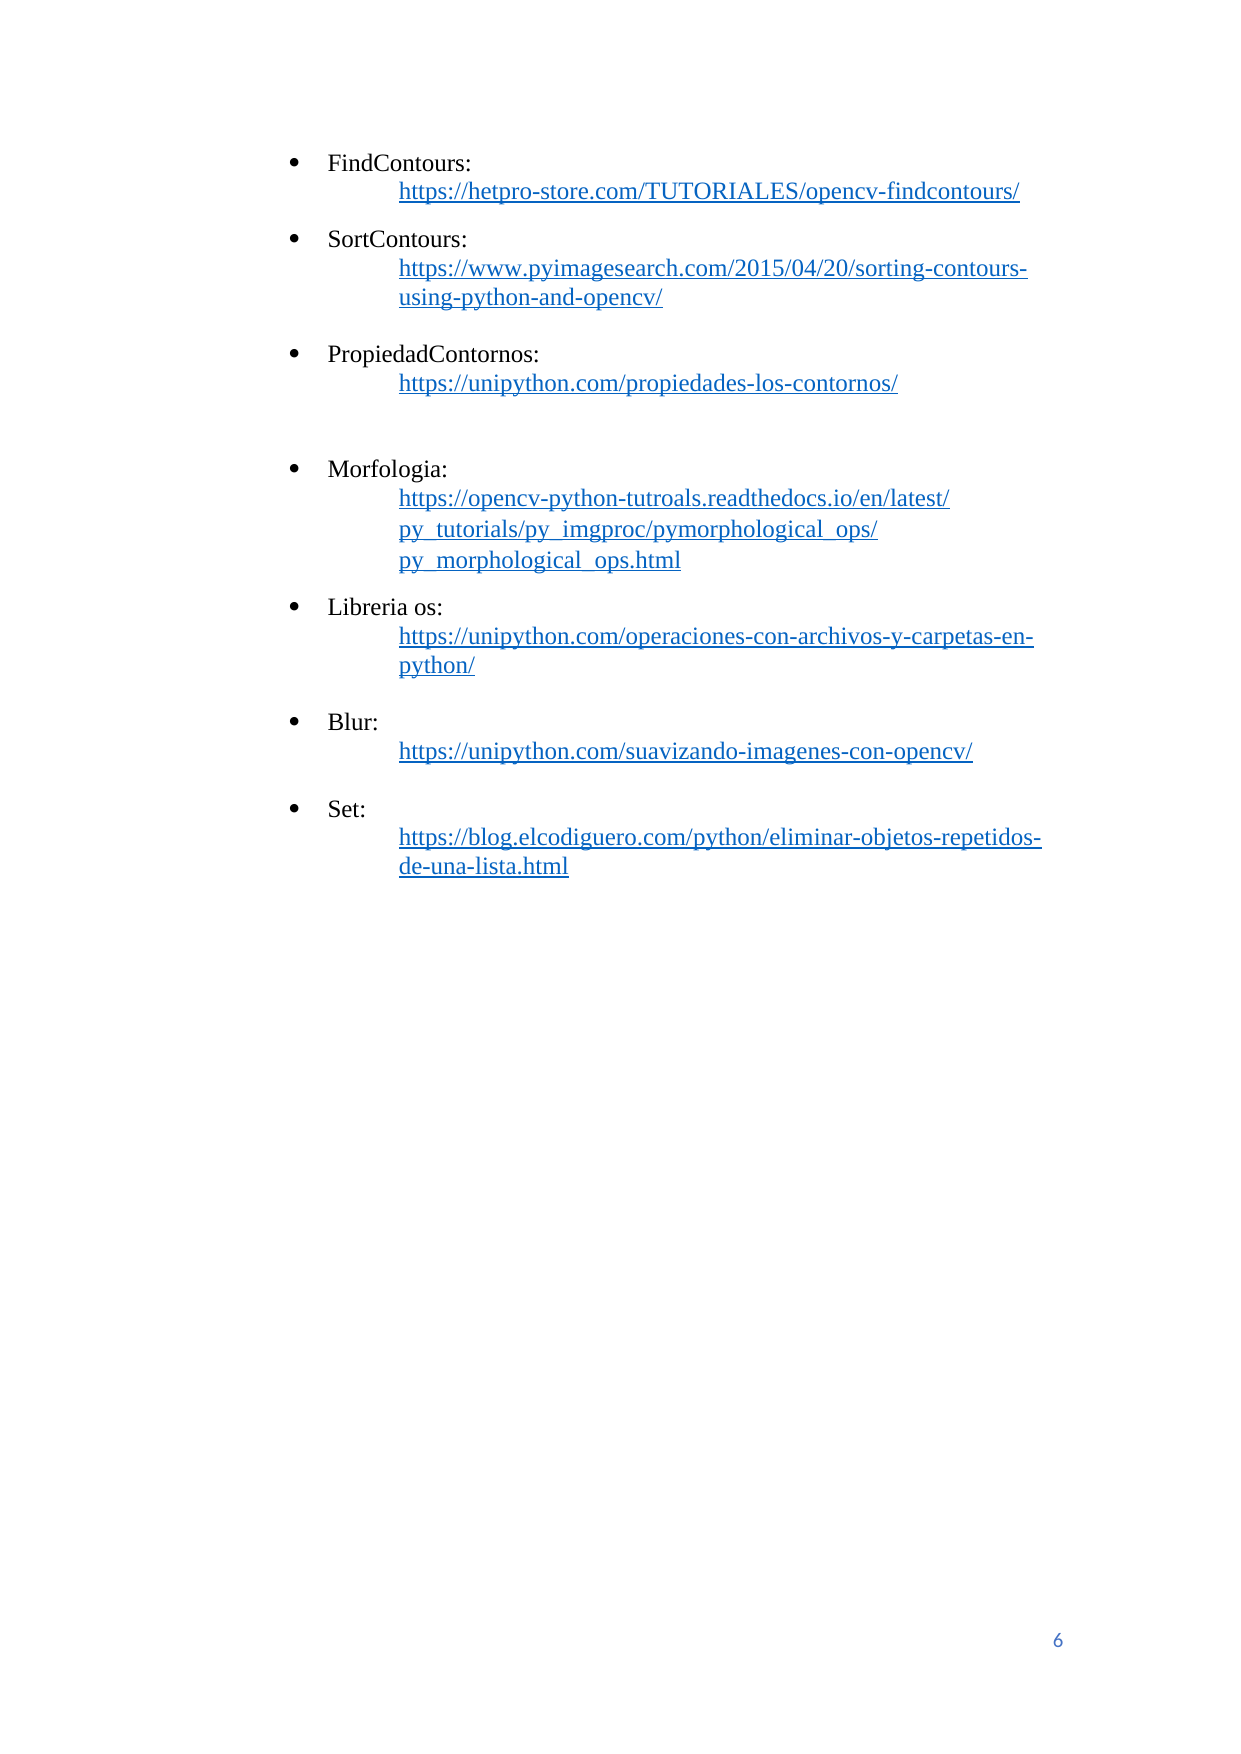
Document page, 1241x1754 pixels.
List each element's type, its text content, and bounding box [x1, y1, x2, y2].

list Morfologia: [290, 454, 1063, 483]
list https://unipython.com/suavizando-imagenes-con-opencv/ [327, 736, 1063, 765]
list https://blog.elcodiguero.com/python/eliminar-objetos-repetidos-de-una-lista.html [398, 822, 1063, 880]
text https://hetpro-store.com/TUTORIALES/opencv-findcontours/ [398, 176, 1063, 205]
list Libreria os: [290, 592, 1063, 621]
list Blur: [290, 707, 1063, 736]
list FindContours: [290, 148, 1063, 176]
list https://www.pyimagesearch.com/2015/04/20/sorting-contours-using-python-and-opencv/ [398, 253, 1063, 310]
text https://unipython.com/propiedades-los-contornos/ [325, 368, 1063, 397]
list SortContours: [290, 224, 1063, 253]
text https://opencv-python-tutroals.readthedocs.io/en/latest/py_tutorials/py_imgproc/pymorphological_ops/py_morphological_ops.html [398, 483, 1063, 573]
list PropiedadContornos: [290, 339, 1063, 368]
list Set: [290, 794, 1063, 822]
list https://unipython.com/operaciones-con-archivos-y-carpetas-en-python/ [398, 621, 1063, 679]
